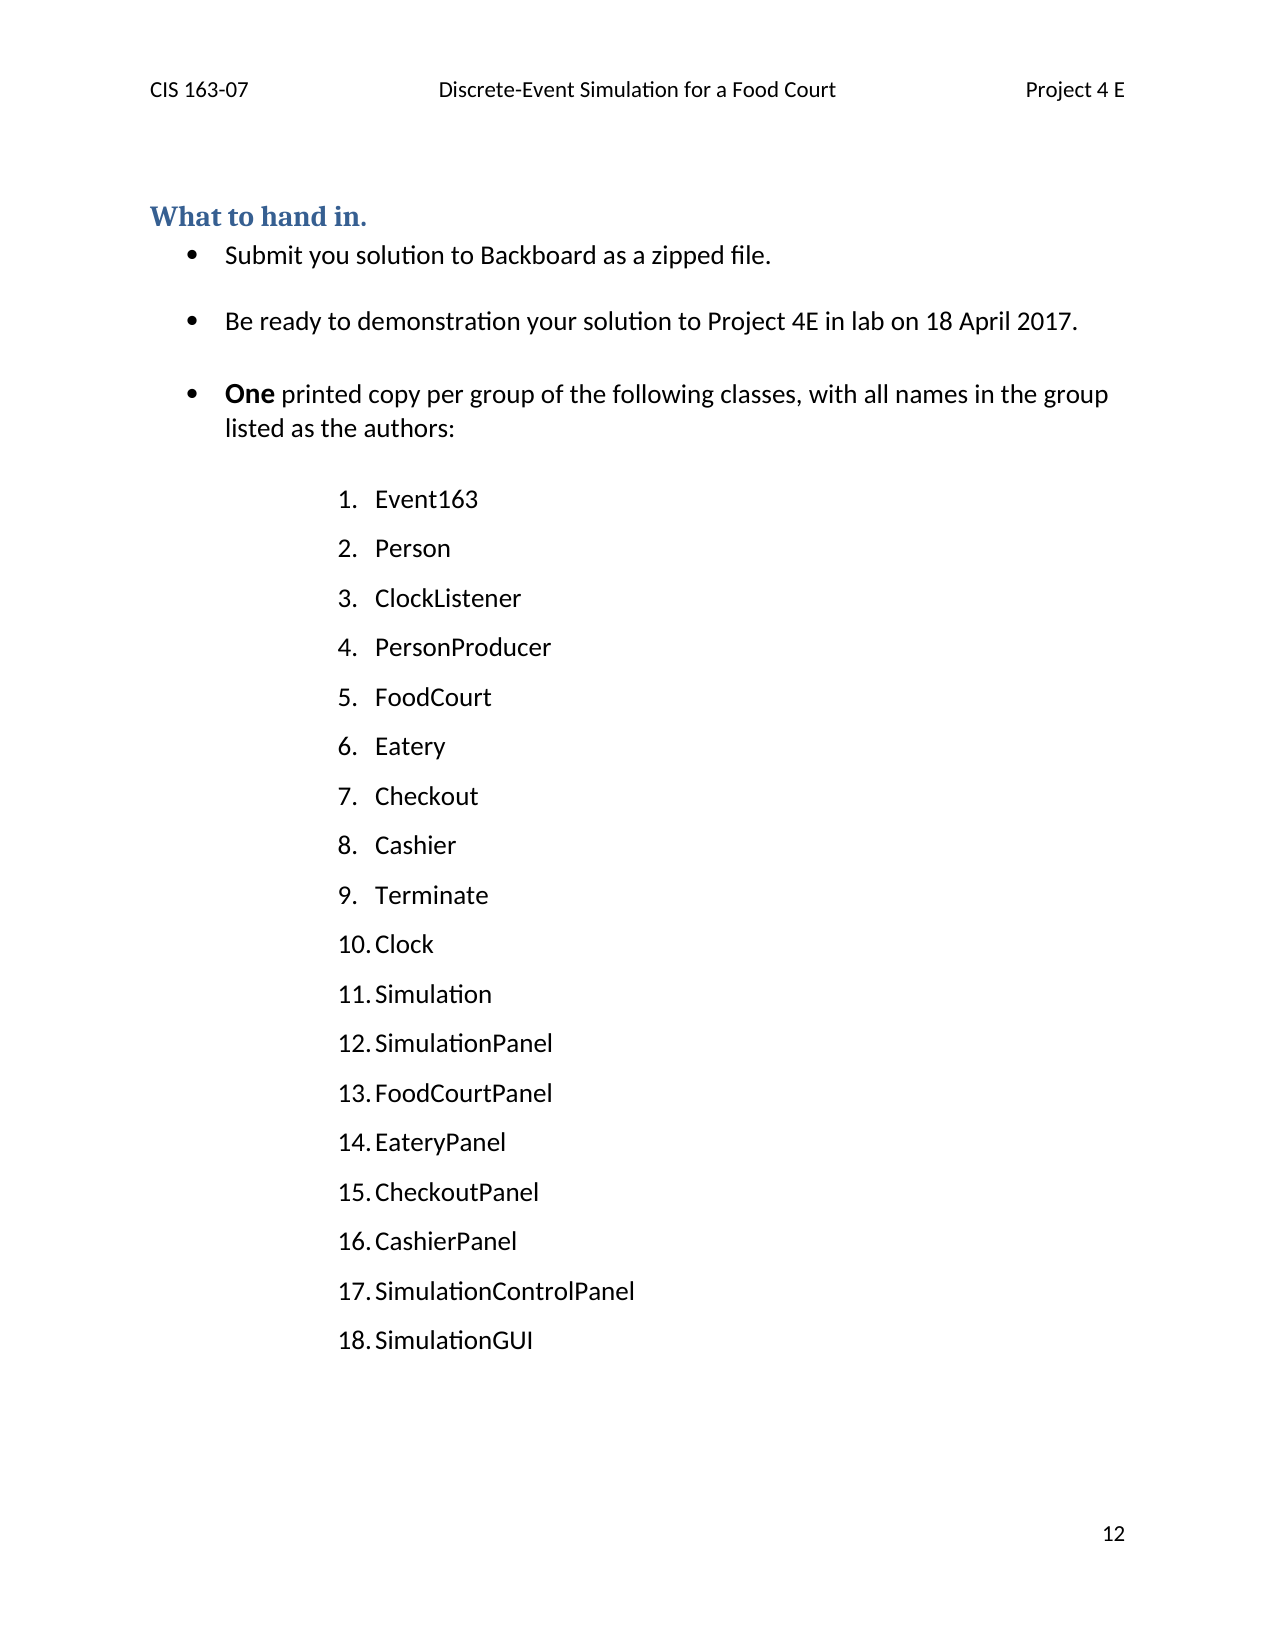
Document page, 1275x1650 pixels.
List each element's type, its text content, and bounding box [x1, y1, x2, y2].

list Person [337, 532, 1125, 564]
list Submit you solution to Backboard as a zipped file. [187, 238, 1125, 272]
list Event163 [337, 482, 1125, 515]
list PersonProducer [337, 631, 1125, 663]
list FoodCourt [337, 680, 1125, 713]
list CheckoutPanel [337, 1175, 1125, 1208]
subtitle What to hand in. [150, 200, 1125, 233]
list SimulationControlPanel [337, 1274, 1125, 1307]
list CashierPanel [337, 1224, 1125, 1257]
list Checkout [337, 779, 1125, 812]
list FoodCourtPanel [337, 1076, 1125, 1109]
list Cashier [337, 828, 1125, 861]
list EateryPanel [337, 1125, 1125, 1158]
list Terminate [337, 878, 1125, 911]
list ClockListener [337, 581, 1125, 614]
list Be ready to demonstration your solution to Project 4E in lab on 18 April 2017. [187, 304, 1125, 338]
list Simulation [337, 977, 1125, 1010]
list Clock [337, 927, 1125, 960]
list SimulationPanel [337, 1026, 1125, 1059]
list SimulationGUI [337, 1323, 1125, 1356]
list Eatery [337, 729, 1125, 762]
list One printed copy per group of the following classes, with all names in the group listed as the authors: [187, 376, 1125, 444]
